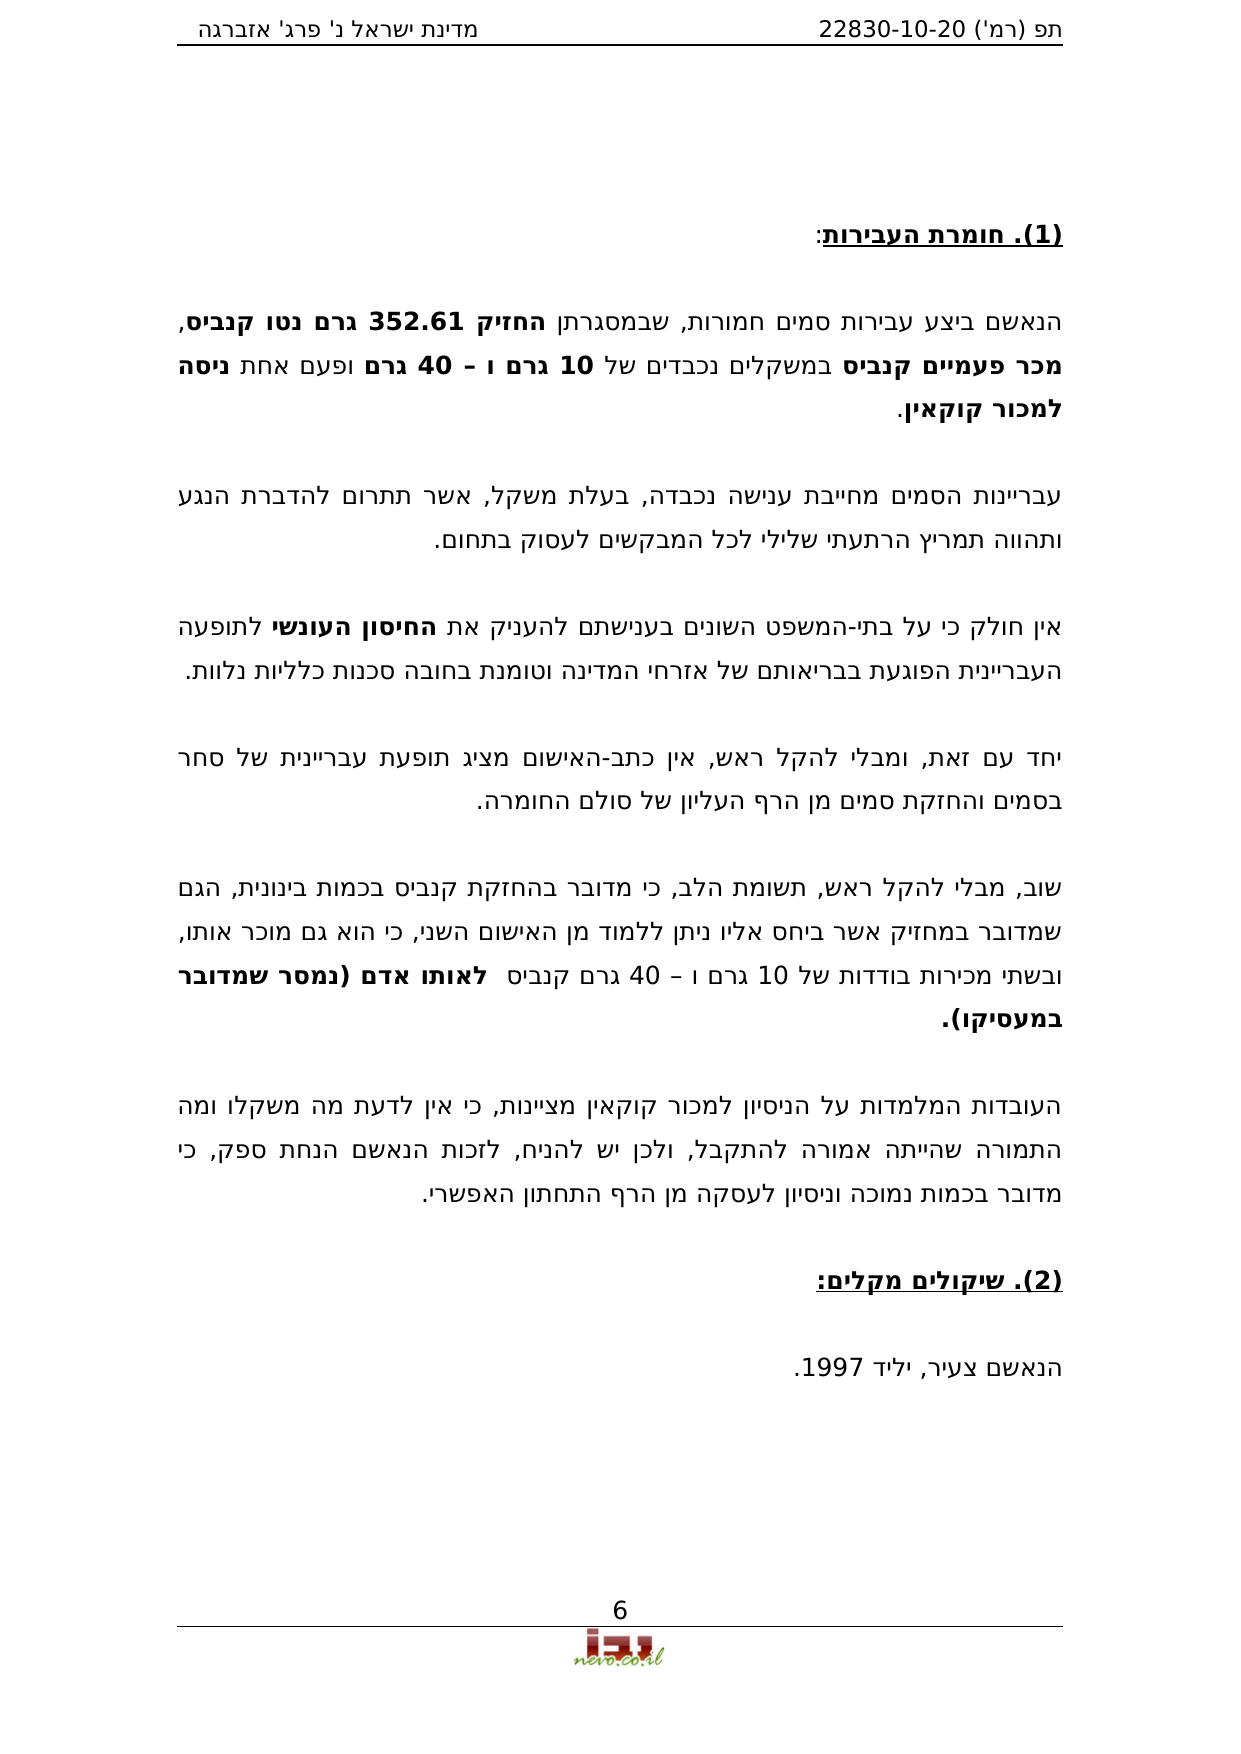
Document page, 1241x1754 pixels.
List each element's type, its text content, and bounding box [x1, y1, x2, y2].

text יחד עם זאת, ומבלי להקל ראש, אין כתב-האישום מציג תופעת עבריינית של סחר בסמים והחזקת סמים מן הרף העליון של סולם החומרה. [177, 743, 1063, 816]
text הנאשם ביצע עבירות סמים חמורות, שבמסגרתן החזיק 352.61 גרם נטו קנביס, מכר פעמיים קנביס במשקלים נכבדים של 10 גרם ו – 40 גרם ופעם אחת ניסה למכור קוקאין. [177, 307, 1063, 424]
text (1). חומרת העבירות: [177, 220, 1063, 249]
text (2). שיקולים מקלים: [177, 1266, 1063, 1295]
picture [574, 1628, 666, 1667]
text אין חולק כי על בתי-המשפט השונים בענישתם להעניק את החיסון העונשי לתופעה העבריינית הפוגעת בבריאותם של אזרחי המדינה וטומנת בחובה סכנות כלליות נלוות. [177, 612, 1063, 685]
text עבריינות הסמים מחייבת ענישה נכבדה, בעלת משקל, אשר תתרום להדברת הנגע ותהווה תמריץ הרתעתי שלילי לכל המבקשים לעסוק בתחום. [177, 482, 1063, 554]
text הנאשם צעיר, יליד 1997. [177, 1353, 1063, 1382]
text שוב, מבלי להקל ראש, תשומת הלב, כי מדובר בהחזקת קנביס בכמות בינונית, הגם שמדובר במחזיק אשר ביחס אליו ניתן ללמוד מן האישום השני, כי הוא גם מוכר אותו, ובשתי מכירות בודדות של 10 גרם ו – 40 גרם קנביס לאותו אדם (נמסר שמדובר במעסיקו). [177, 873, 1063, 1034]
text העובדות המלמדות על הניסיון למכור קוקאין מציינות, כי אין לדעת מה משקלו ומה התמורה שהייתה אמורה להתקבל, ולכן יש להניח, לזכות הנאשם הנחת ספק, כי מדובר בכמות נמוכה וניסיון לעסקה מן הרף התחתון האפשרי. [177, 1092, 1063, 1208]
